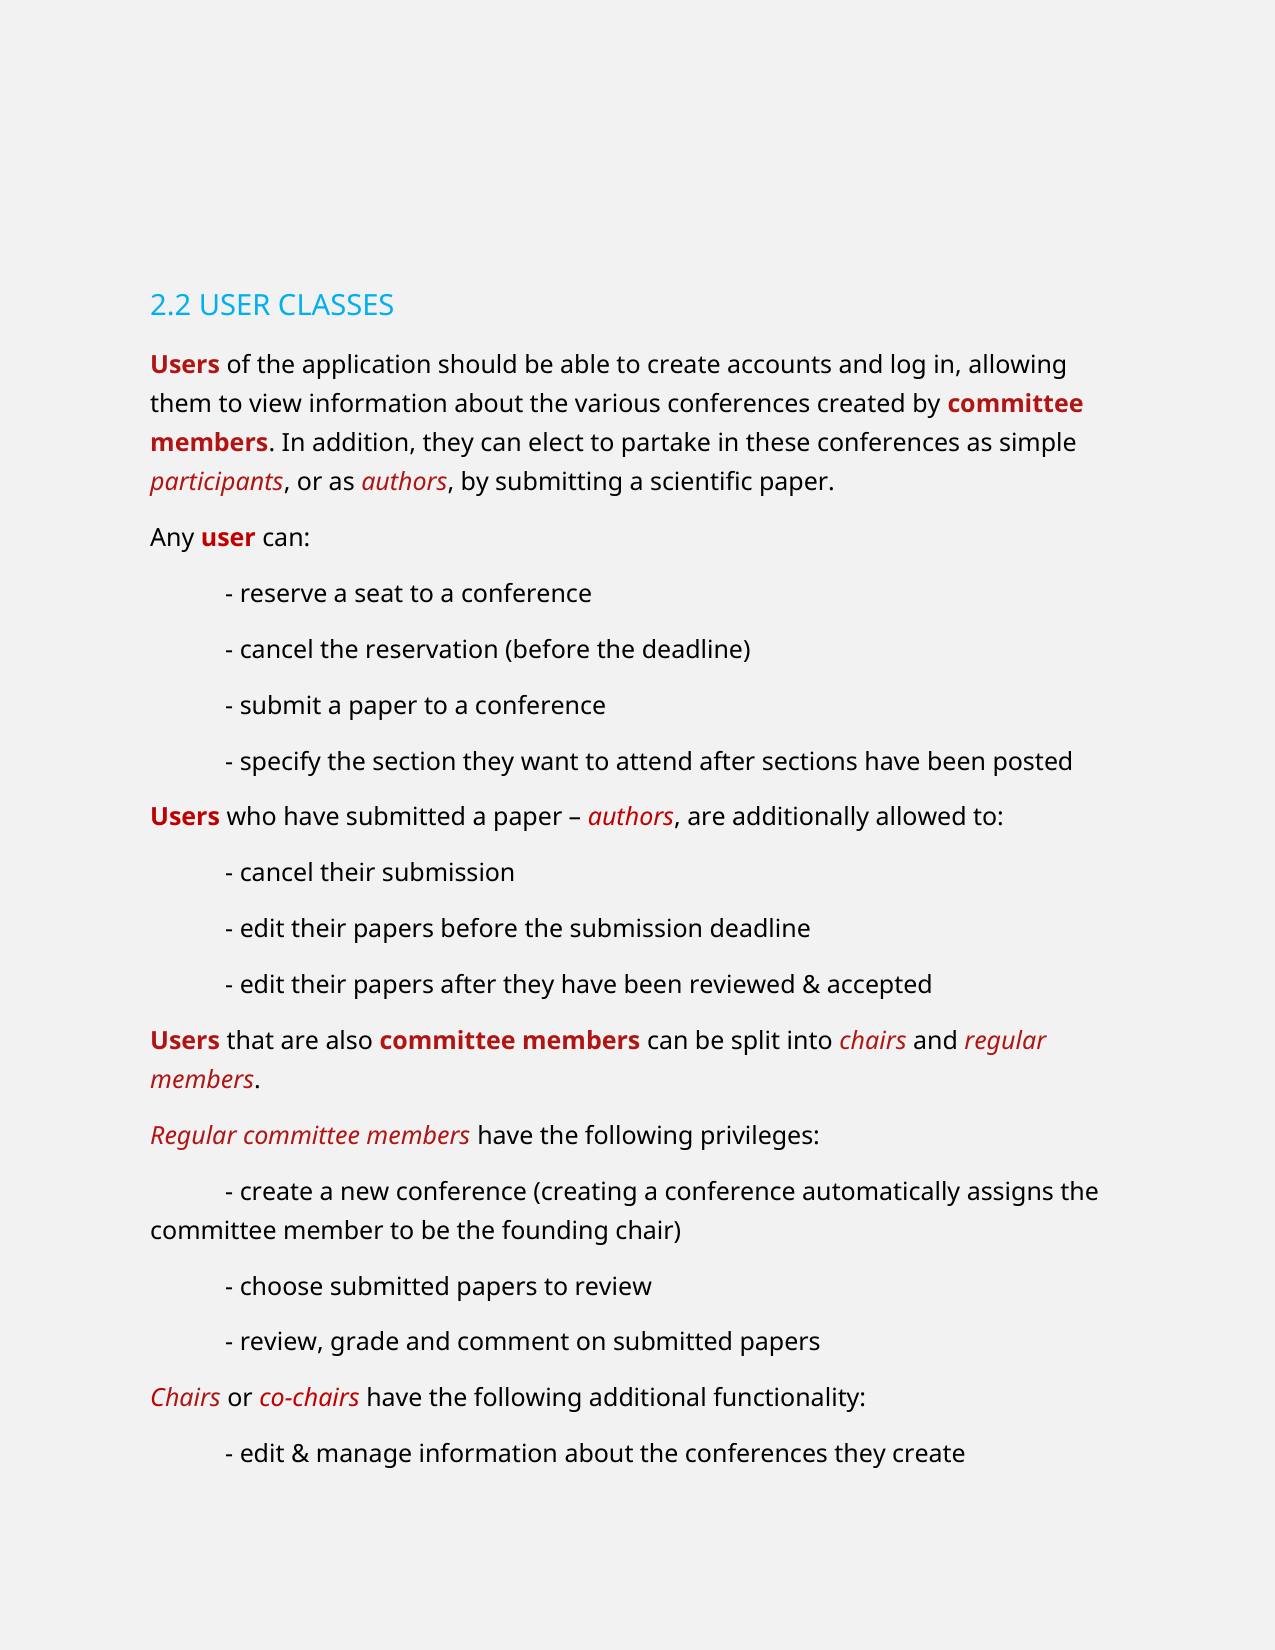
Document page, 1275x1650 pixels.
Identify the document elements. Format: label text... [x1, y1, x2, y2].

text Users of the application should be able to create accounts and log in, allowing them to view information about the various conferences created by committee members. In addition, they can elect to partake in these conferences as simple participants, or as authors, by submitting a scientific paper. [150, 346, 1125, 498]
text Users that are also committee members can be split into chairs and regular members. [150, 1022, 1125, 1096]
text - create a new conference (creating a conference automatically assigns the committee member to be the founding chair) [150, 1173, 1125, 1246]
text Any user can: [150, 520, 1125, 554]
text - review, grade and comment on submitted papers [150, 1324, 1125, 1358]
text - edit their papers after they have been reviewed & accepted [150, 966, 1125, 1001]
text - reserve a seat to a conference [150, 576, 1125, 610]
text - specify the section they want to attend after sections have been posted [150, 743, 1125, 777]
text - submit a paper to a conference [150, 687, 1125, 721]
text Regular committee members have the following privileges: [150, 1117, 1125, 1151]
text - edit & manage information about the conferences they create [150, 1436, 1125, 1470]
text Users who have submitted a paper – authors, are additionally allowed to: [150, 799, 1125, 833]
text - choose submitted papers to review [150, 1268, 1125, 1302]
text - cancel their submission [150, 855, 1125, 889]
text 2.2 USER CLASSES [150, 284, 1125, 324]
text - cancel the reservation (before the deadline) [150, 631, 1125, 666]
text Chairs or co-chairs have the following additional functionality: [150, 1380, 1125, 1414]
text - edit their papers before the submission deadline [150, 911, 1125, 945]
